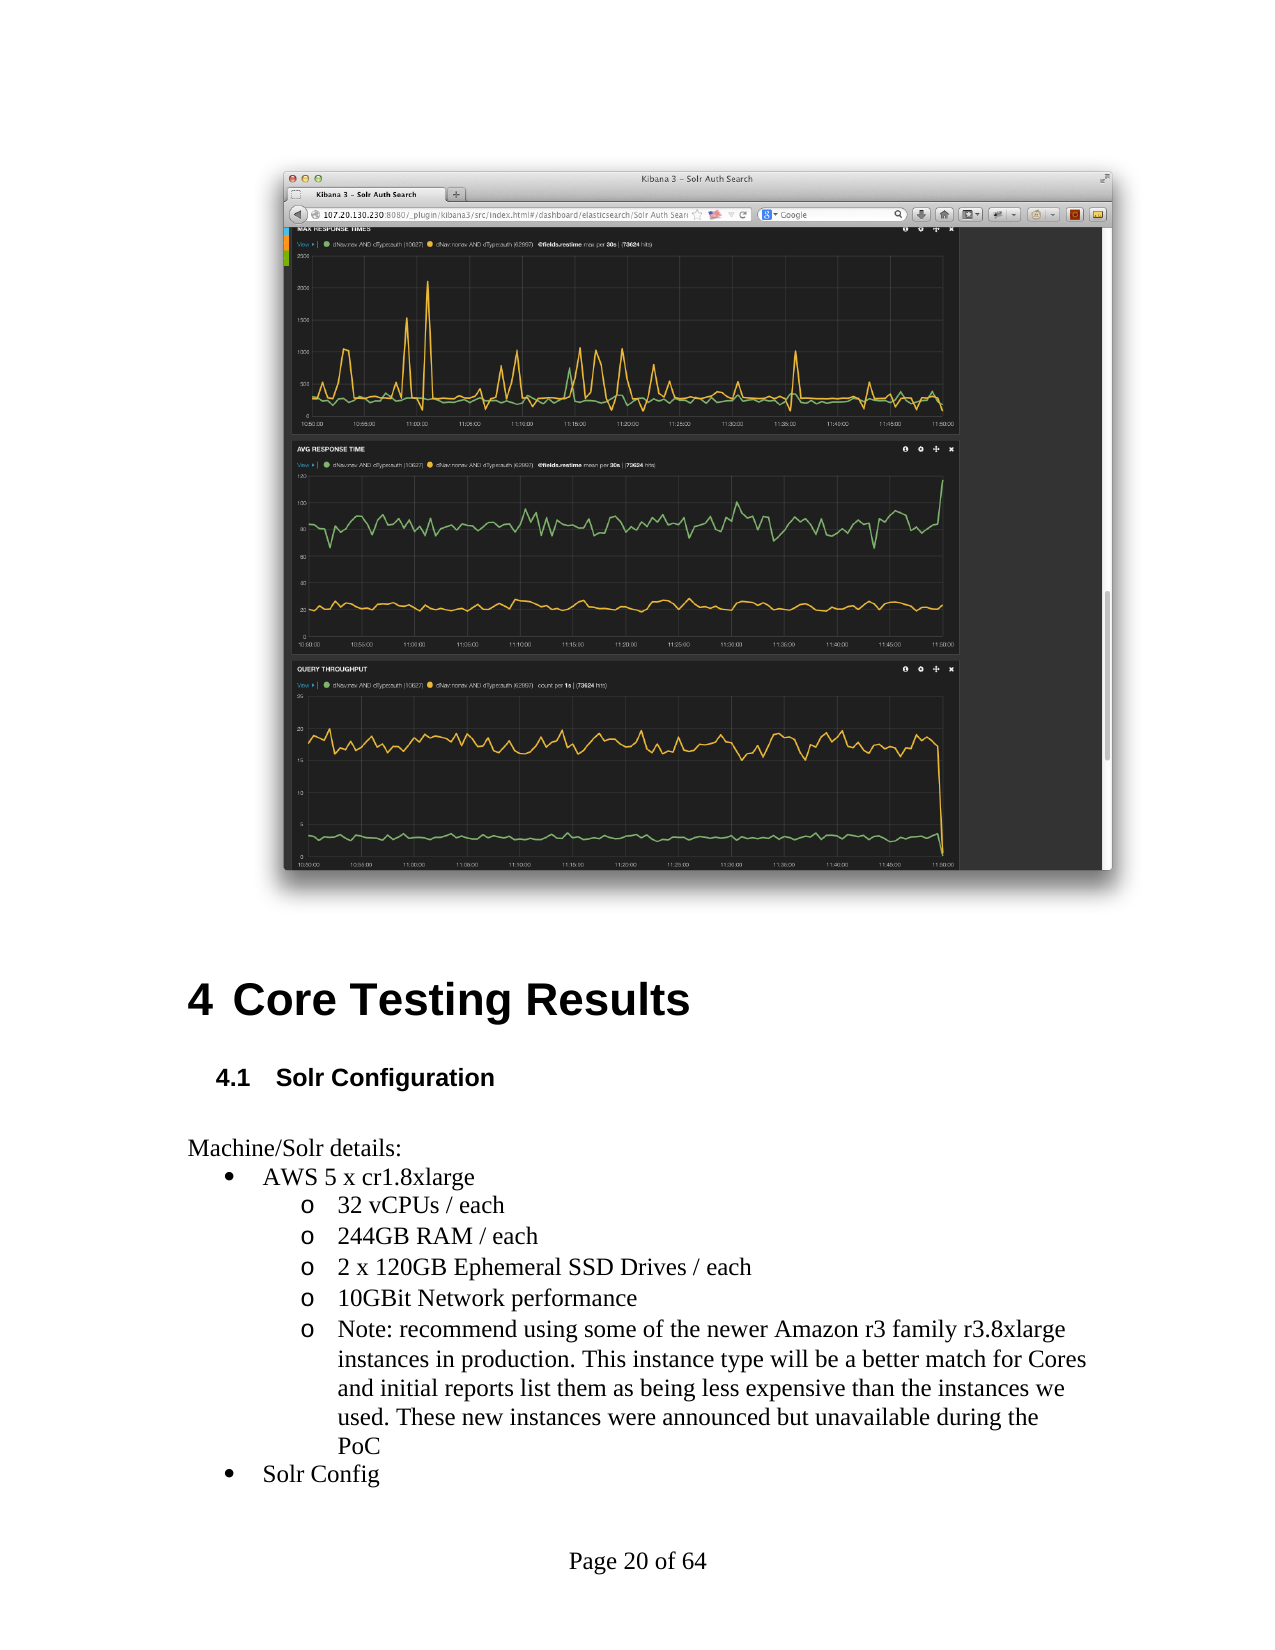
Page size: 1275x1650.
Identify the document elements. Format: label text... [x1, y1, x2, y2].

subtitle Solr Configuration [216, 1063, 1087, 1092]
list Solr Config [225, 1459, 1087, 1488]
text Machine/Solr details: [187, 1133, 1087, 1162]
list Note: recommend using some of the newer Amazon r3 family r3.8xlarge instances in production. This instance type will be a better match for Cores and initial reports list them as being less expensive than the instances we used. These new instances were announced but unavailable during the PoC [300, 1314, 1087, 1459]
list 244GB RAM / each [300, 1221, 1087, 1252]
list 10GBit Network performance [300, 1283, 1087, 1314]
list 2 x 120GB Ephemeral SSD Drives / each [300, 1252, 1087, 1283]
list 32 vCPUs / each [300, 1190, 1087, 1221]
subtitle Core Testing Results [187, 973, 1087, 1025]
list AWS 5 x cr1.8xlarge [225, 1162, 1087, 1190]
picture [247, 150, 1148, 920]
